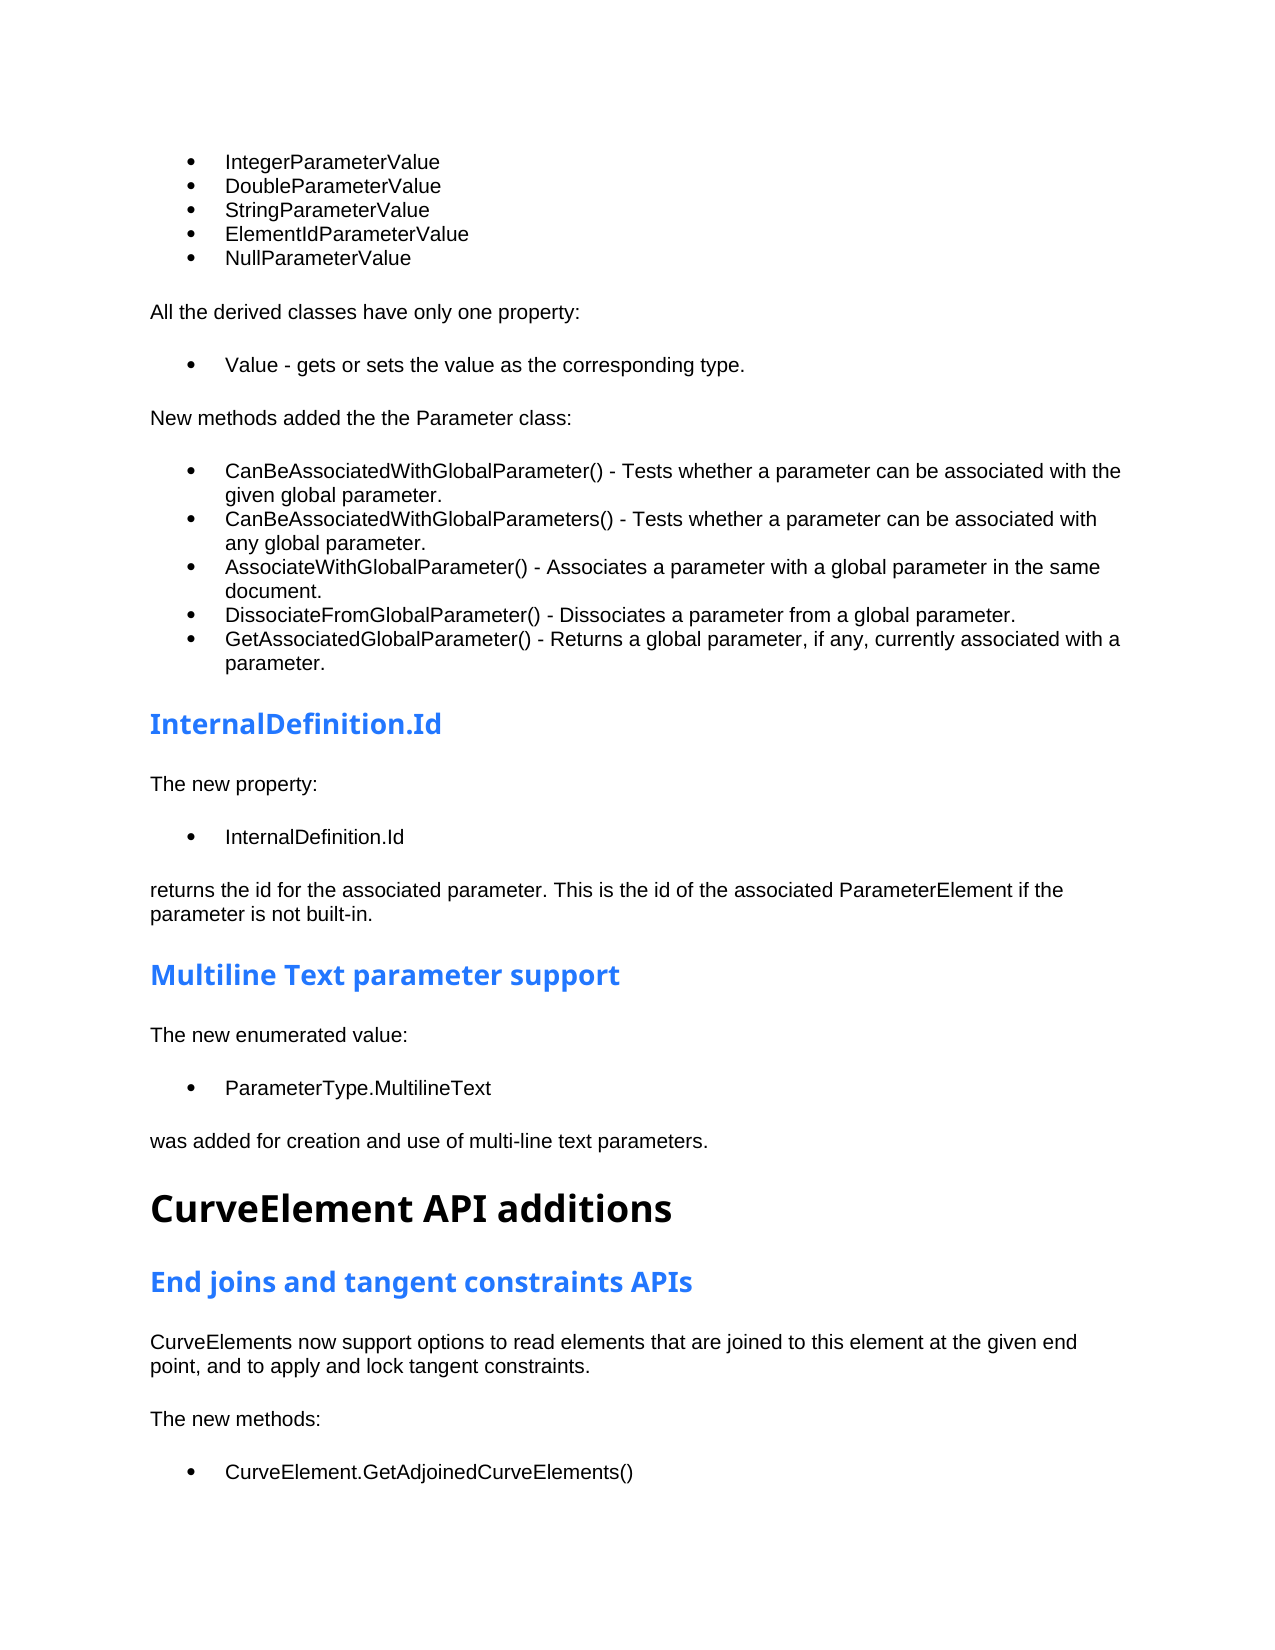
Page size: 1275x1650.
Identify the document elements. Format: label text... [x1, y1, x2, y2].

list AssociateWithGlobalParameter() - Associates a parameter with a global parameter in the same document. [187, 555, 1125, 603]
text The new methods: [150, 1407, 1125, 1431]
subtitle InternalDefinition.Id [150, 704, 1125, 743]
list InternalDefinition.Id [187, 825, 1125, 849]
list CurveElement.GetAdjoinedCurveElements() [187, 1460, 1125, 1484]
text The new enumerated value: [150, 1023, 1125, 1047]
text New methods added the the Parameter class: [150, 406, 1125, 430]
list ParameterType.MultilineText [187, 1076, 1125, 1100]
subtitle End joins and tangent constraints APIs [150, 1262, 1125, 1301]
subtitle Multiline Text parameter support [150, 955, 1125, 993]
list CanBeAssociatedWithGlobalParameter() - Tests whether a parameter can be associated with the given global parameter. [187, 459, 1125, 507]
text The new property: [150, 772, 1125, 796]
text returns the id for the associated parameter. This is the id of the associated ParameterElement if the parameter is not built-in. [150, 878, 1125, 926]
list Value - gets or sets the value as the corresponding type. [187, 353, 1125, 377]
list DissociateFromGlobalParameter() - Dissociates a parameter from a global parameter. [187, 603, 1125, 627]
list NullParameterValue [187, 246, 1125, 270]
text was added for creation and use of multi-line text parameters. [150, 1129, 1125, 1153]
text CurveElements now support options to read elements that are joined to this element at the given end point, and to apply and lock tangent constraints. [150, 1330, 1125, 1378]
text All the derived classes have only one property: [150, 299, 1125, 323]
list DoubleParameterValue [187, 174, 1125, 198]
list GetAssociatedGlobalParameter() - Returns a global parameter, if any, currently associated with a parameter. [187, 627, 1125, 675]
list IntegerParameterValue [187, 150, 1125, 174]
subtitle CurveElement API additions [150, 1182, 1125, 1233]
list ElementIdParameterValue [187, 222, 1125, 246]
list CanBeAssociatedWithGlobalParameters() - Tests whether a parameter can be associated with any global parameter. [187, 507, 1125, 555]
list StringParameterValue [187, 198, 1125, 222]
